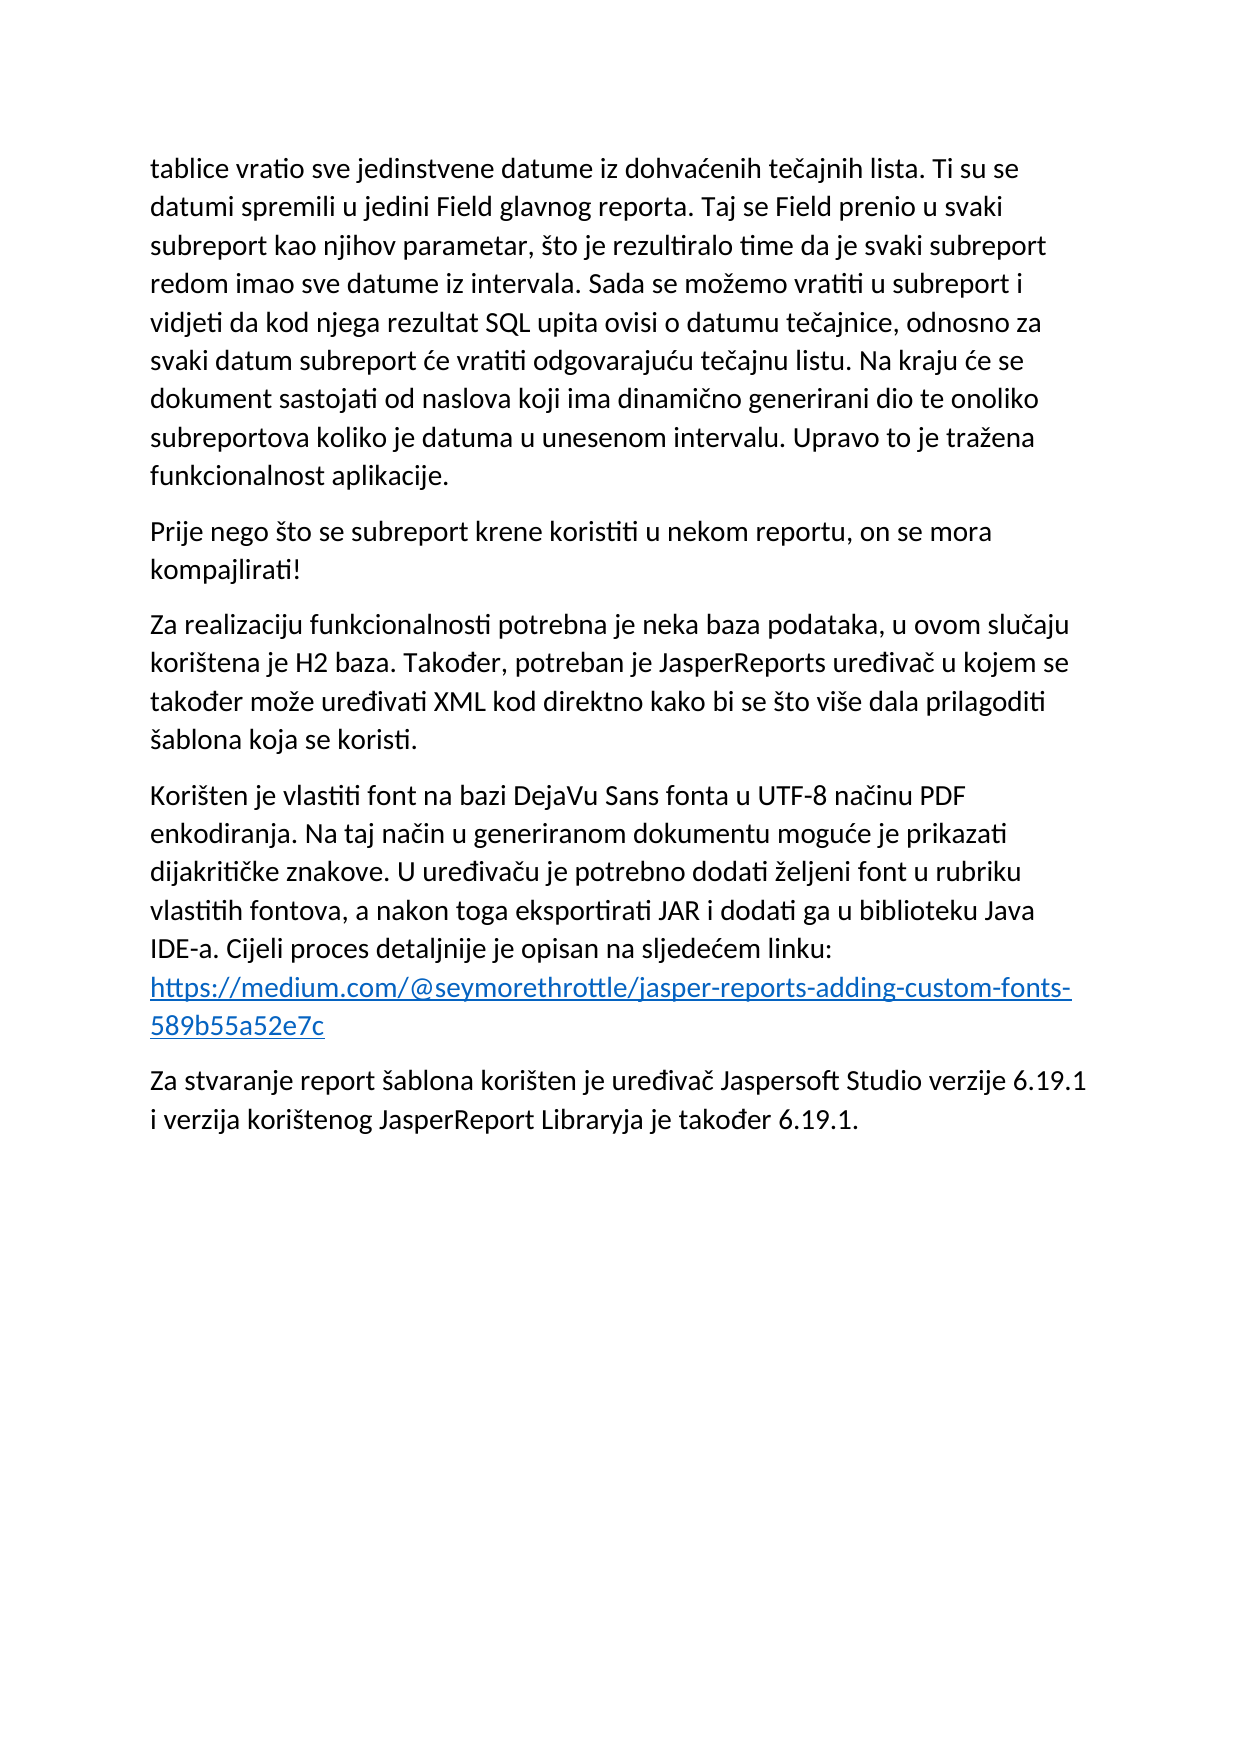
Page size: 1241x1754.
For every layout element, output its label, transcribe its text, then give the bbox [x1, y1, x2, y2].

text Prije nego što se subreport krene koristiti u nekom reportu, on se mora kompajlirati! [150, 513, 1090, 587]
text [150, 150, 1090, 493]
text Korišten je vlastiti font na bazi DejaVu Sans fonta u UTF-8 načinu PDF enkodiranja. Na taj način u generiranom dokumentu moguće je prikazati dijakritičke znakove. U uređivaču je potrebno dodati željeni font u rubriku vlastitih fontova, a nakon toga eksportirati JAR i dodati ga u biblioteku Java IDE-a. Cijeli proces detaljnije je opisan na sljedećem linku: https://medium.com/@seymorethrottle/jasper-reports-adding-custom-fonts-589b55a52e7c [150, 777, 1090, 1043]
text Za stvaranje report šablona korišten je uređivač Jaspersoft Studio verzije 6.19.1 i verzija korištenog JasperReport Libraryja je također 6.19.1. [150, 1062, 1090, 1136]
text Za realizaciju funkcionalnosti potrebna je neka baza podataka, u ovom slučaju korištena je H2 baza. Također, potreban je JasperReports uređivač u kojem se također može uređivati XML kod direktno kako bi se što više dala prilagoditi šablona koja se koristi. [150, 606, 1090, 757]
